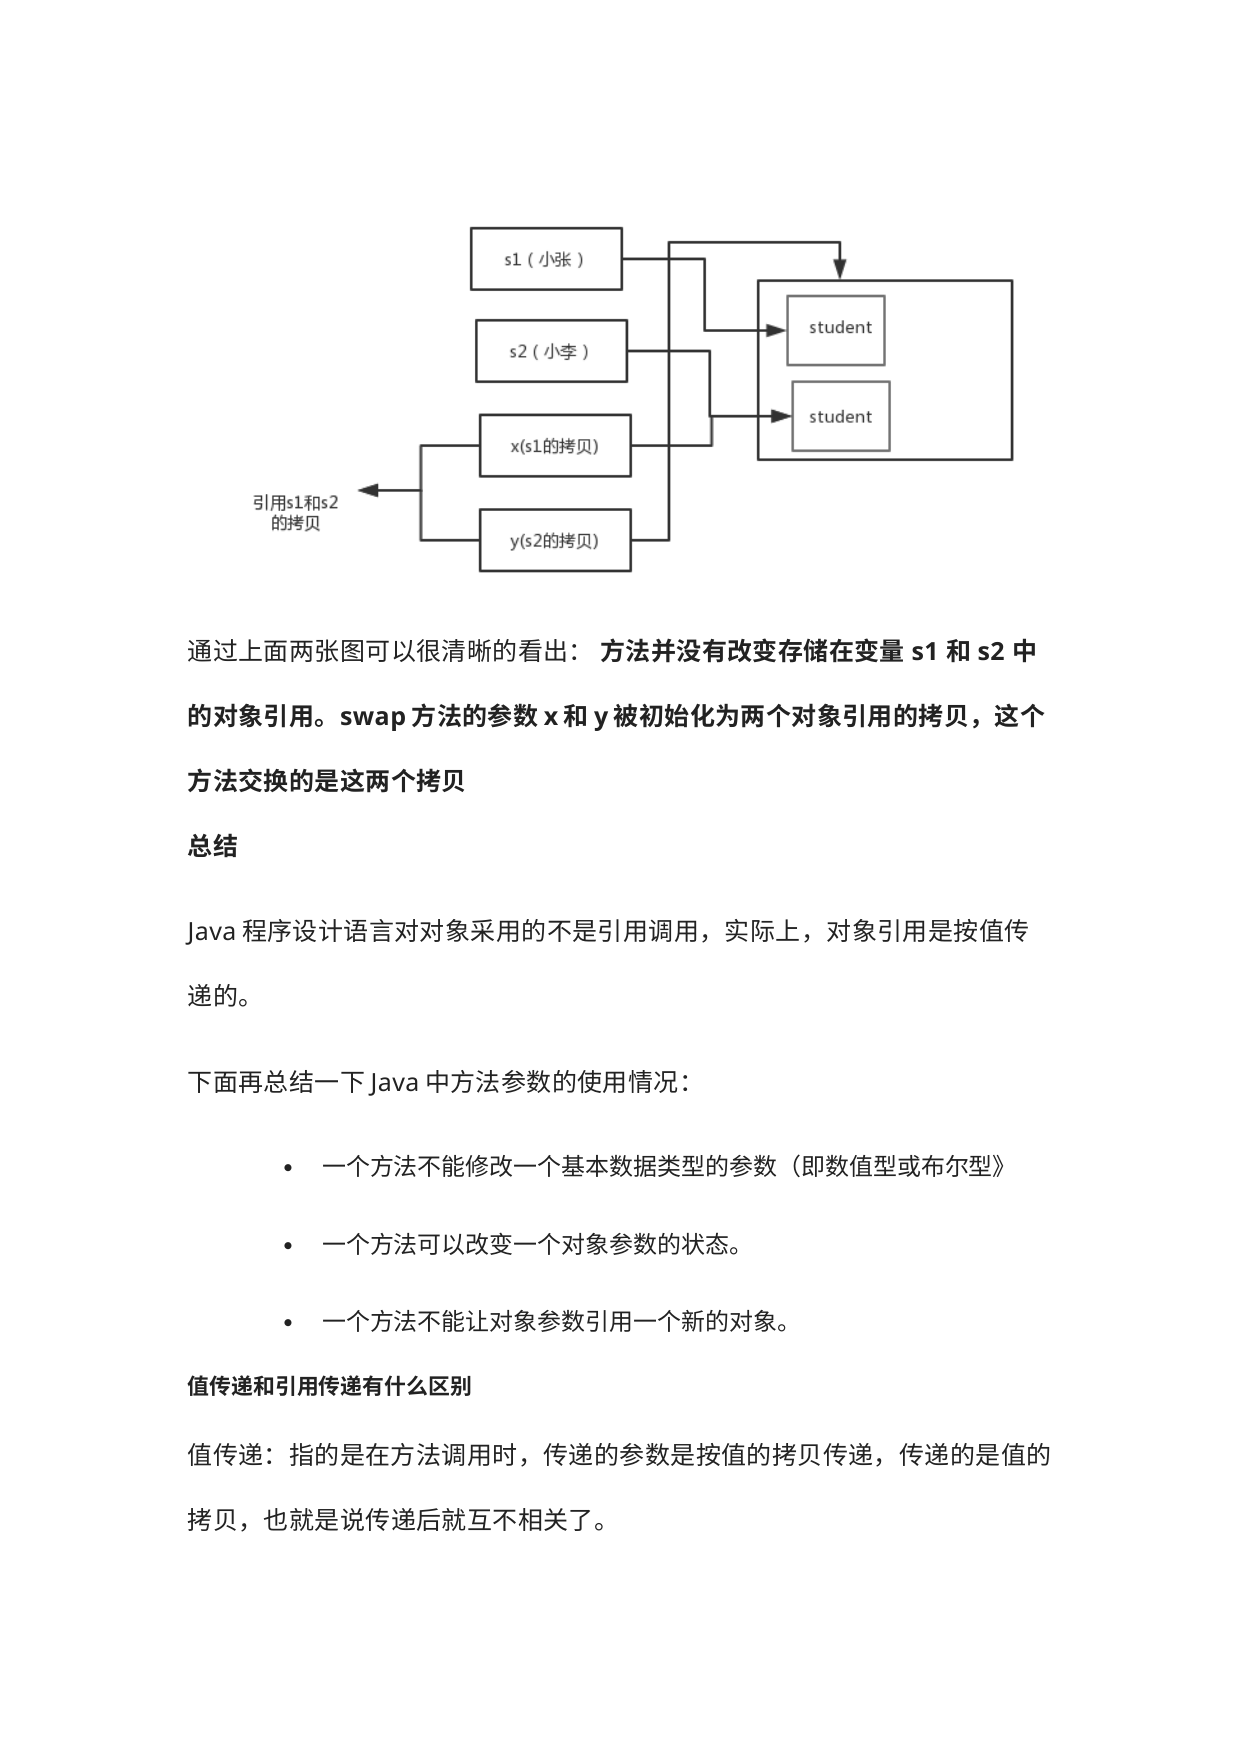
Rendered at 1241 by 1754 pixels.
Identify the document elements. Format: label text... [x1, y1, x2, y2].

list 一个方法可以改变一个对象参数的状态。 [284, 1210, 1053, 1275]
text 总结 [187, 812, 1053, 877]
text Java程序设计语言对对象采用的不是引用调用，实际上，对象引用是按值传递的。 [187, 897, 1053, 1027]
text 值传递和引用传递有什么区别 [187, 1368, 1053, 1401]
picture [187, 167, 1053, 612]
list 一个方法不能修改一个基本数据类型的参数（即数值型或布尔型》 [284, 1133, 1053, 1198]
list 一个方法不能让对象参数引用一个新的对象。 [284, 1288, 1053, 1353]
text 值传递：指的是在方法调用时，传递的参数是按值的拷贝传递，传递的是值的拷贝，也就是说传递后就互不相关了。 [187, 1421, 1053, 1551]
text 下面再总结一下Java中方法参数的使用情况： [187, 1048, 1053, 1113]
text 通过上面两张图可以很清晰的看出： 方法并没有改变存储在变量 s1 和 s2 中的对象引用。swap方法的参数x和y被初始化为两个对象引用的拷贝，这个方法交换的是这两个拷贝 [187, 617, 1053, 812]
